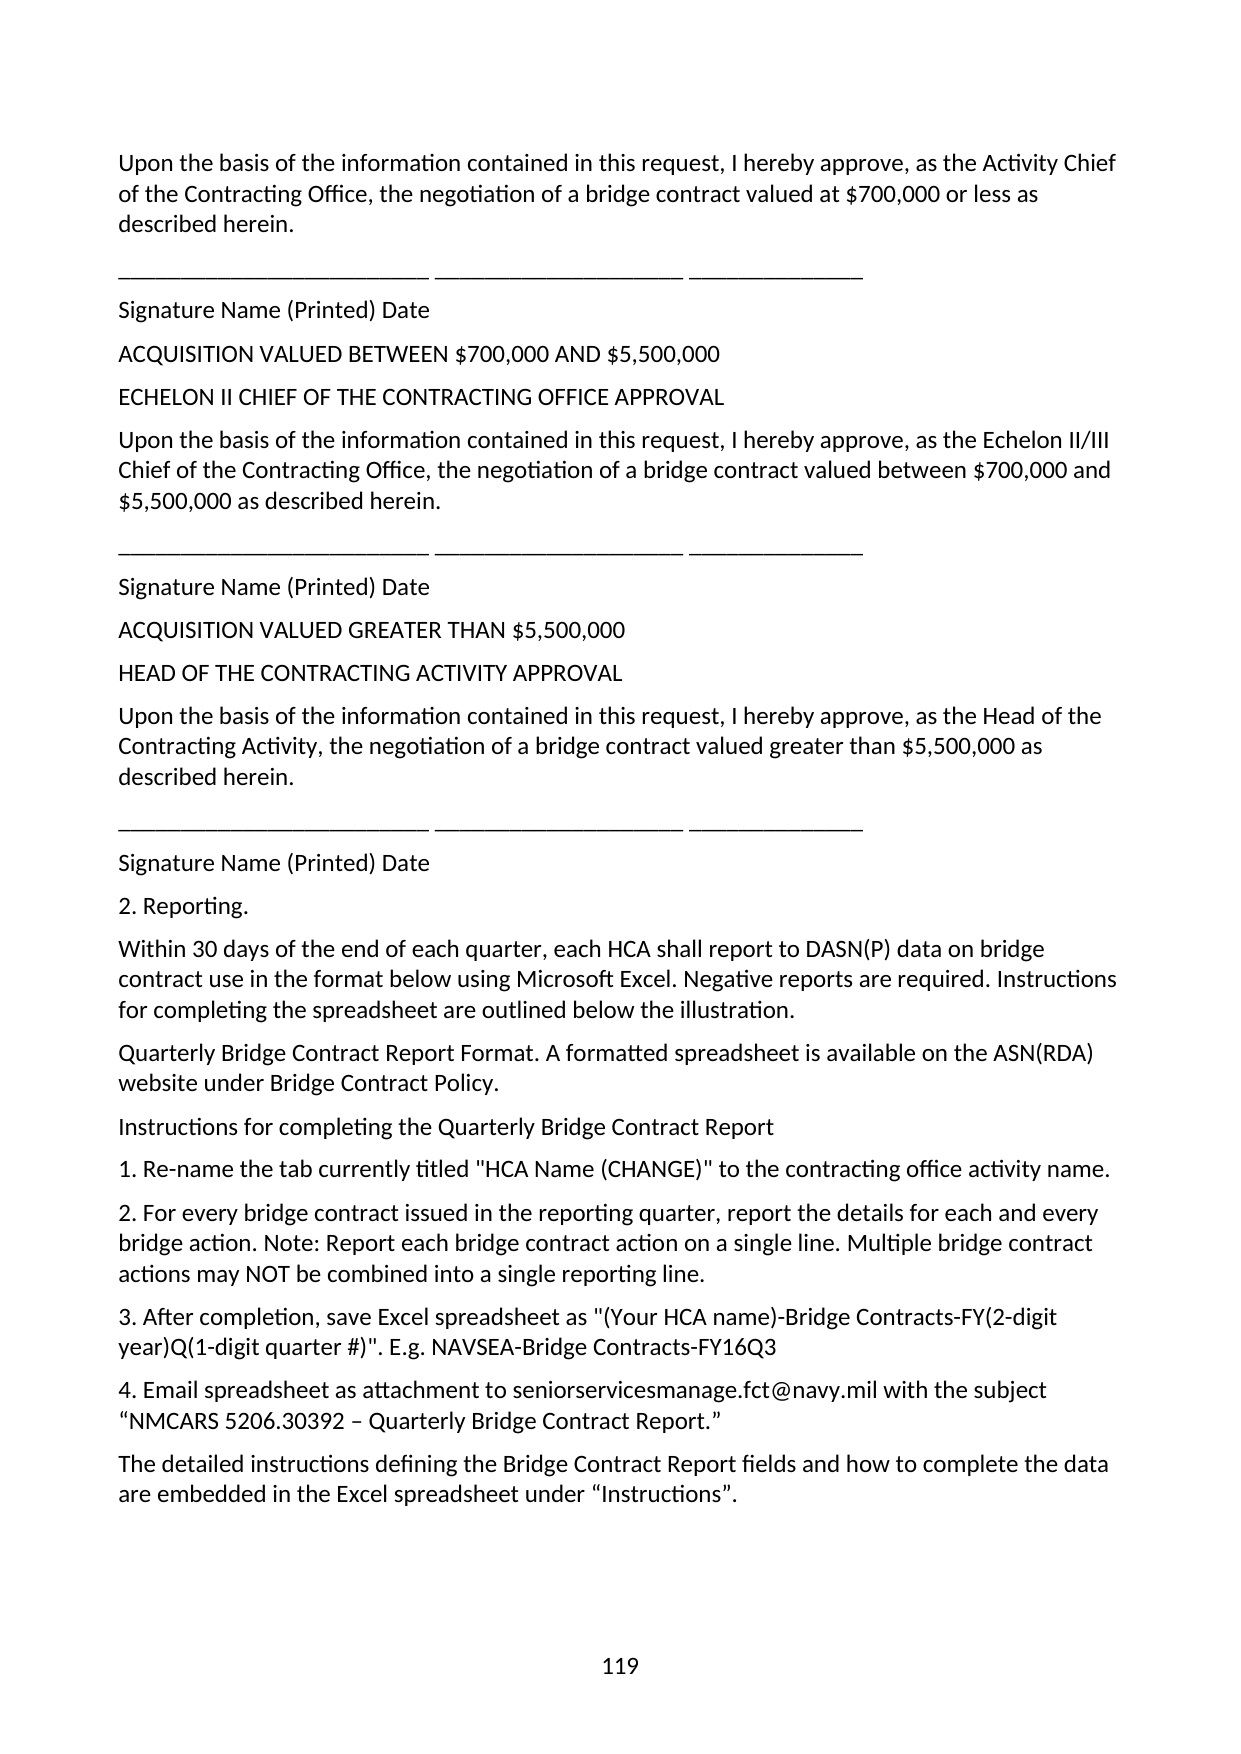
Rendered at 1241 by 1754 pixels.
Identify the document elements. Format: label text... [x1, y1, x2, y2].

text Within 30 days of the end of each quarter, each HCA shall report to DASN(P) data on bridge contract use in the format below using Microsoft Excel. Negative reports are required. Instructions for completing the spreadsheet are outlined below the illustration. [118, 933, 1122, 1024]
text 3. After completion, save Excel spreadsheet as "(Your HCA name)-Bridge Contracts-FY(2-digit year)Q(1-digit quarter #)". E.g. NAVSEA-Bridge Contracts-FY16Q3 [118, 1301, 1122, 1362]
text ACQUISITION VALUED GREATER THAN $5,500,000 [118, 614, 1122, 644]
text Upon the basis of the information contained in this request, I hereby approve, as the Head of the Contracting Activity, the negotiation of a bridge contract valued greater than $5,500,000 as described herein. [118, 700, 1122, 791]
text HEAD OF THE CONTRACTING ACTIVITY APPROVAL [118, 657, 1122, 687]
text Signature Name (Printed) Date [118, 295, 1122, 325]
text 2. Reporting. [118, 890, 1122, 921]
text Quarterly Bridge Contract Report Format. A formatted spreadsheet is available on the ASN(RDA) website under Bridge Contract Policy. [118, 1037, 1122, 1098]
text Instructions for completing the Quarterly Bridge Contract Report [118, 1111, 1122, 1141]
text 4. Email spreadsheet as attachment to seniorservicesmanage.fct@navy.mil with the subject “NMCARS 5206.30392 – Quarterly Bridge Contract Report.” [118, 1374, 1122, 1435]
text _________________________ ____________________ ______________ [118, 528, 1122, 558]
text 1. Re-name the tab currently titled "HCA Name (CHANGE)" to the contracting office activity name. [118, 1154, 1122, 1184]
text _________________________ ____________________ ______________ [118, 252, 1122, 282]
text Signature Name (Printed) Date [118, 571, 1122, 601]
text Signature Name (Printed) Date [118, 847, 1122, 877]
text The detailed instructions defining the Bridge Contract Report fields and how to complete the data are embedded in the Excel spreadsheet under “Instructions”. [118, 1448, 1122, 1509]
text ECHELON II CHIEF OF THE CONTRACTING OFFICE APPROVAL [118, 381, 1122, 411]
text ACQUISITION VALUED BETWEEN $700,000 AND $5,500,000 [118, 338, 1122, 368]
text _________________________ ____________________ ______________ [118, 804, 1122, 834]
text 2. For every bridge contract issued in the reporting quarter, report the details for each and every bridge action. Note: Report each bridge contract action on a single line. Multiple bridge contract actions may NOT be combined into a single reporting line. [118, 1197, 1122, 1288]
text Upon the basis of the information contained in this request, I hereby approve, as the Echelon II/III Chief of the Contracting Office, the negotiation of a bridge contract valued between $700,000 and $5,500,000 as described herein. [118, 424, 1122, 515]
text Upon the basis of the information contained in this request, I hereby approve, as the Activity Chief of the Contracting Office, the negotiation of a bridge contract valued at $700,000 or less as described herein. [118, 148, 1122, 239]
